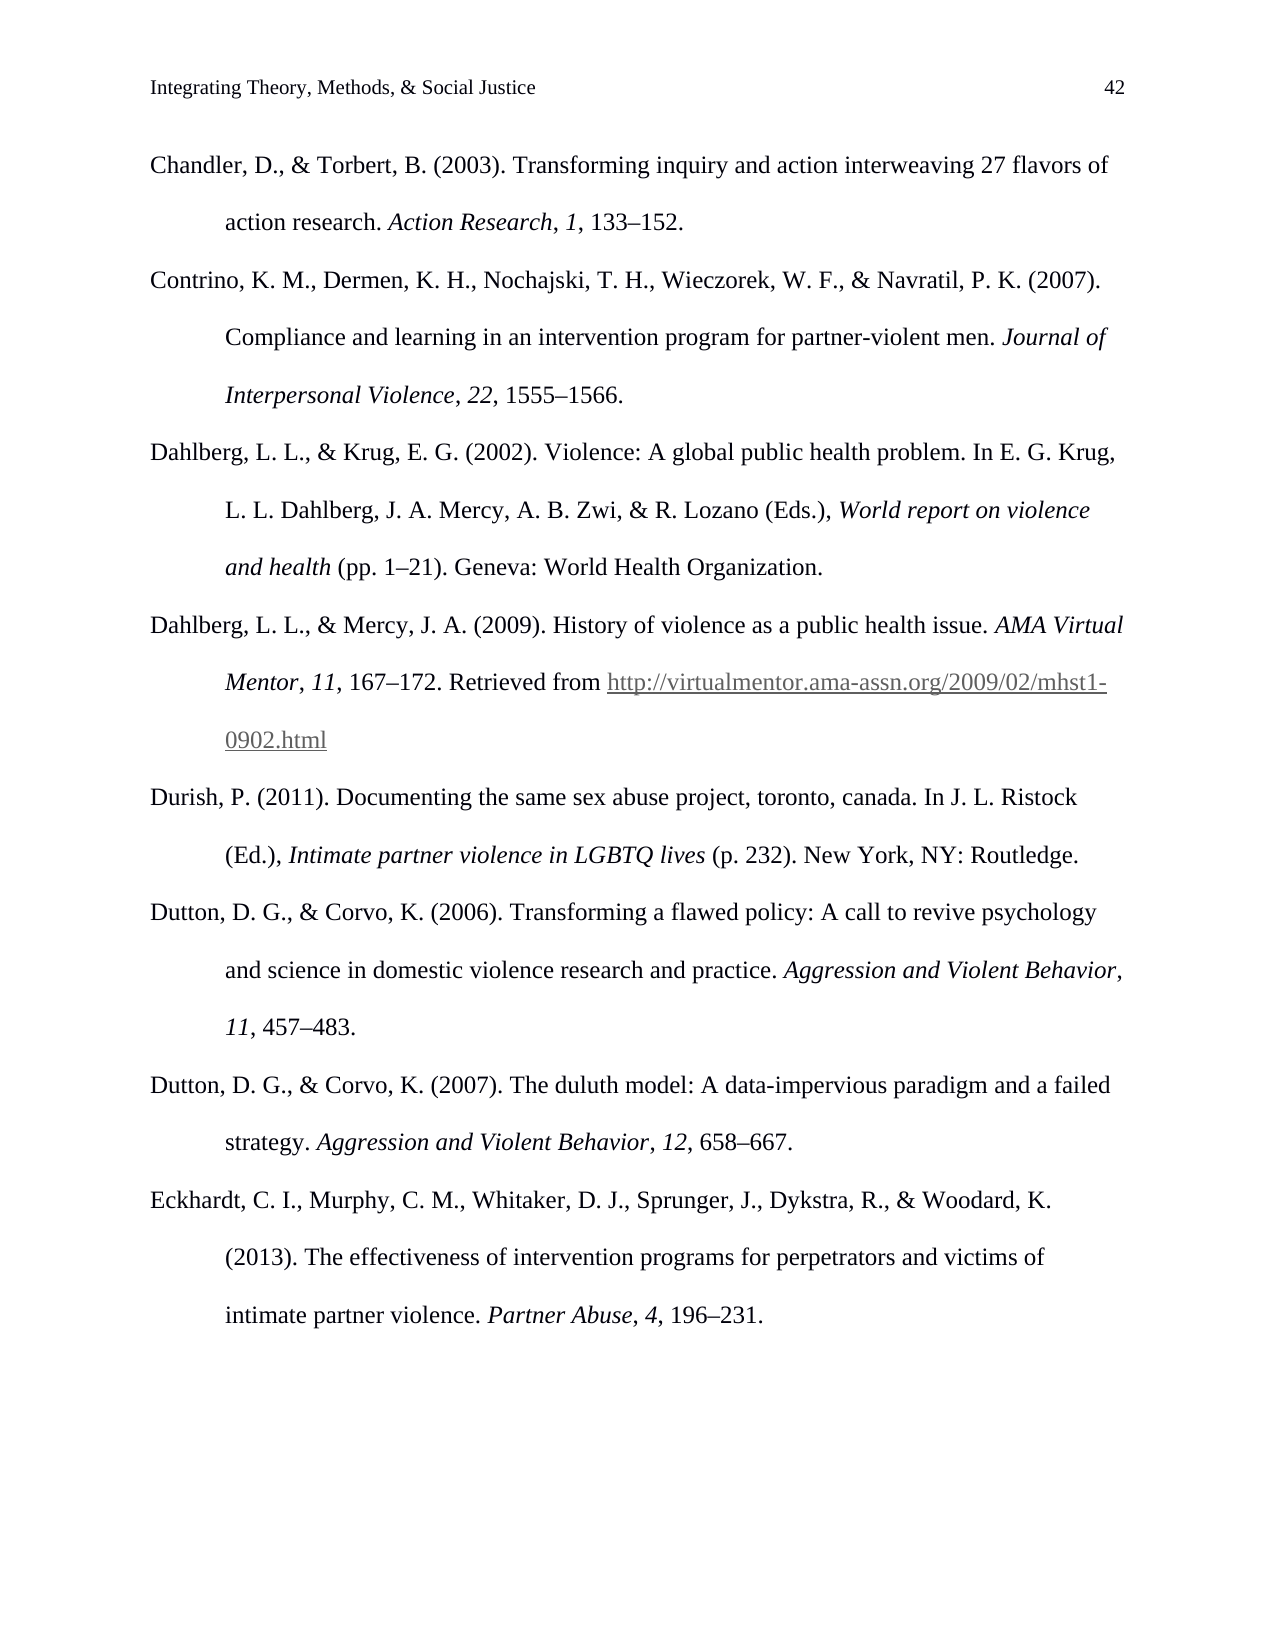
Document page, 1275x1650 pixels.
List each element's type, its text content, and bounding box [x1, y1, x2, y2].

text Durish, P. (2011). Documenting the same sex abuse project, toronto, canada. In J. L. Ristock (Ed.), Intimate partner violence in LGBTQ lives (p. 232). New York, NY: Routledge. [150, 782, 1125, 869]
text Chandler, D., & Torbert, B. (2003). Transforming inquiry and action interweaving 27 flavors of action research. Action Research, 1, 133–152. [150, 150, 1125, 236]
text Dahlberg, L. L., & Krug, E. G. (2002). Violence: A global public health problem. In E. G. Krug, L. L. Dahlberg, J. A. Mercy, A. B. Zwi, & R. Lozano (Eds.), World report on violence and health (pp. 1–21). Geneva: World Health Organization. [150, 437, 1125, 581]
text Dutton, D. G., & Corvo, K. (2007). The duluth model: A data-impervious paradigm and a failed strategy. Aggression and Violent Behavior, 12, 658–667. [150, 1070, 1125, 1156]
text Contrino, K. M., Dermen, K. H., Nochajski, T. H., Wieczorek, W. F., & Navratil, P. K. (2007). Compliance and learning in an intervention program for partner-violent men. Journal of Interpersonal Violence, 22, 1555–1566. [150, 265, 1125, 409]
text Dutton, D. G., & Corvo, K. (2006). Transforming a flawed policy: A call to revive psychology and science in domestic violence research and practice. Aggression and Violent Behavior, 11, 457–483. [150, 897, 1125, 1041]
text Eckhardt, C. I., Murphy, C. M., Whitaker, D. J., Sprunger, J., Dykstra, R., & Woodard, K. (2013). The effectiveness of intervention programs for perpetrators and victims of intimate partner violence. Partner Abuse, 4, 196–231. [150, 1185, 1125, 1329]
text Dahlberg, L. L., & Mercy, J. A. (2009). History of violence as a public health issue. AMA Virtual Mentor, 11, 167–172. Retrieved from http://virtualmentor.ama-assn.org/2009/02/mhst1-0902.html [150, 610, 1125, 754]
